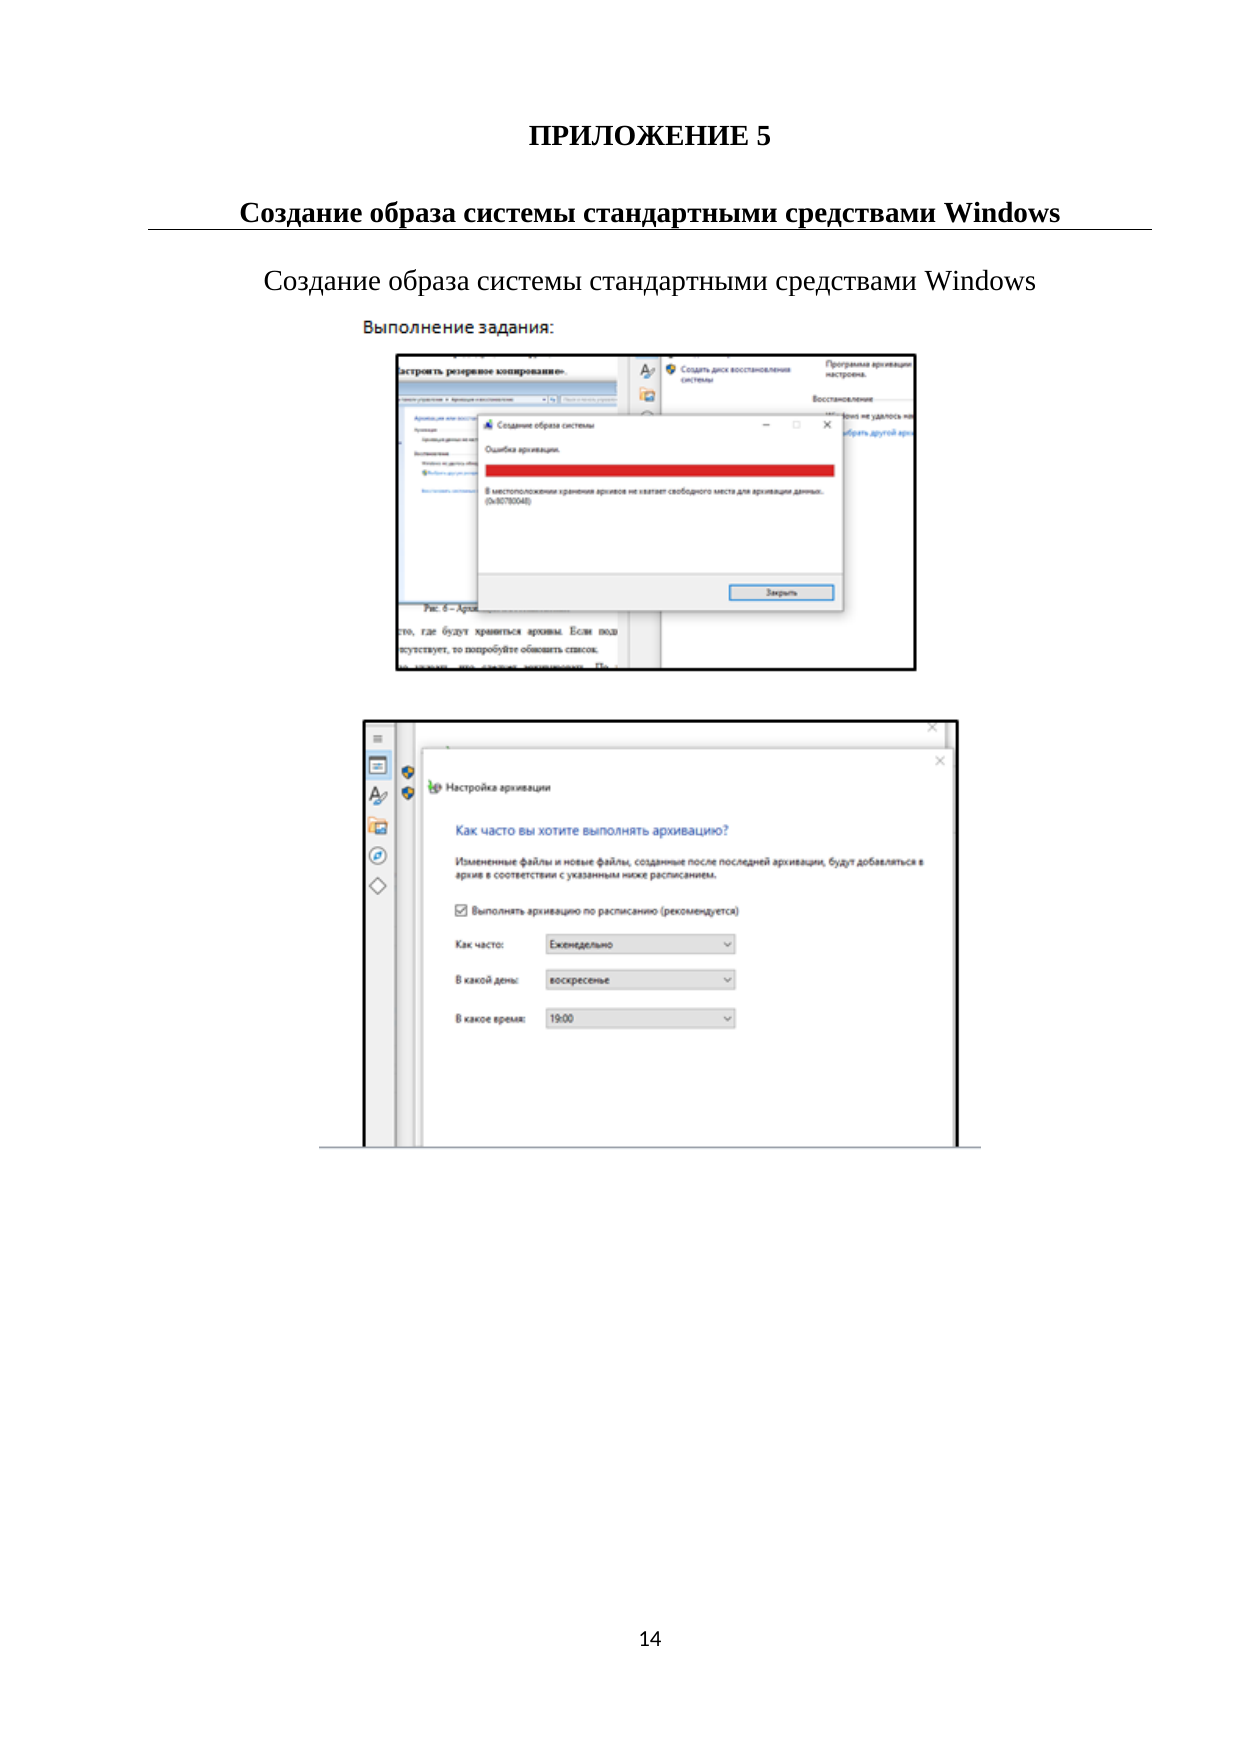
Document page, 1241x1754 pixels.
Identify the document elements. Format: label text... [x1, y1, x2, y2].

text Создание образа системы стандартными средствами Windows [148, 263, 1152, 297]
picture [319, 296, 981, 1150]
text Создание образа системы стандартными средствами Windows [148, 195, 1152, 229]
text ПРИЛОЖЕНИЕ 5 [148, 118, 1152, 152]
